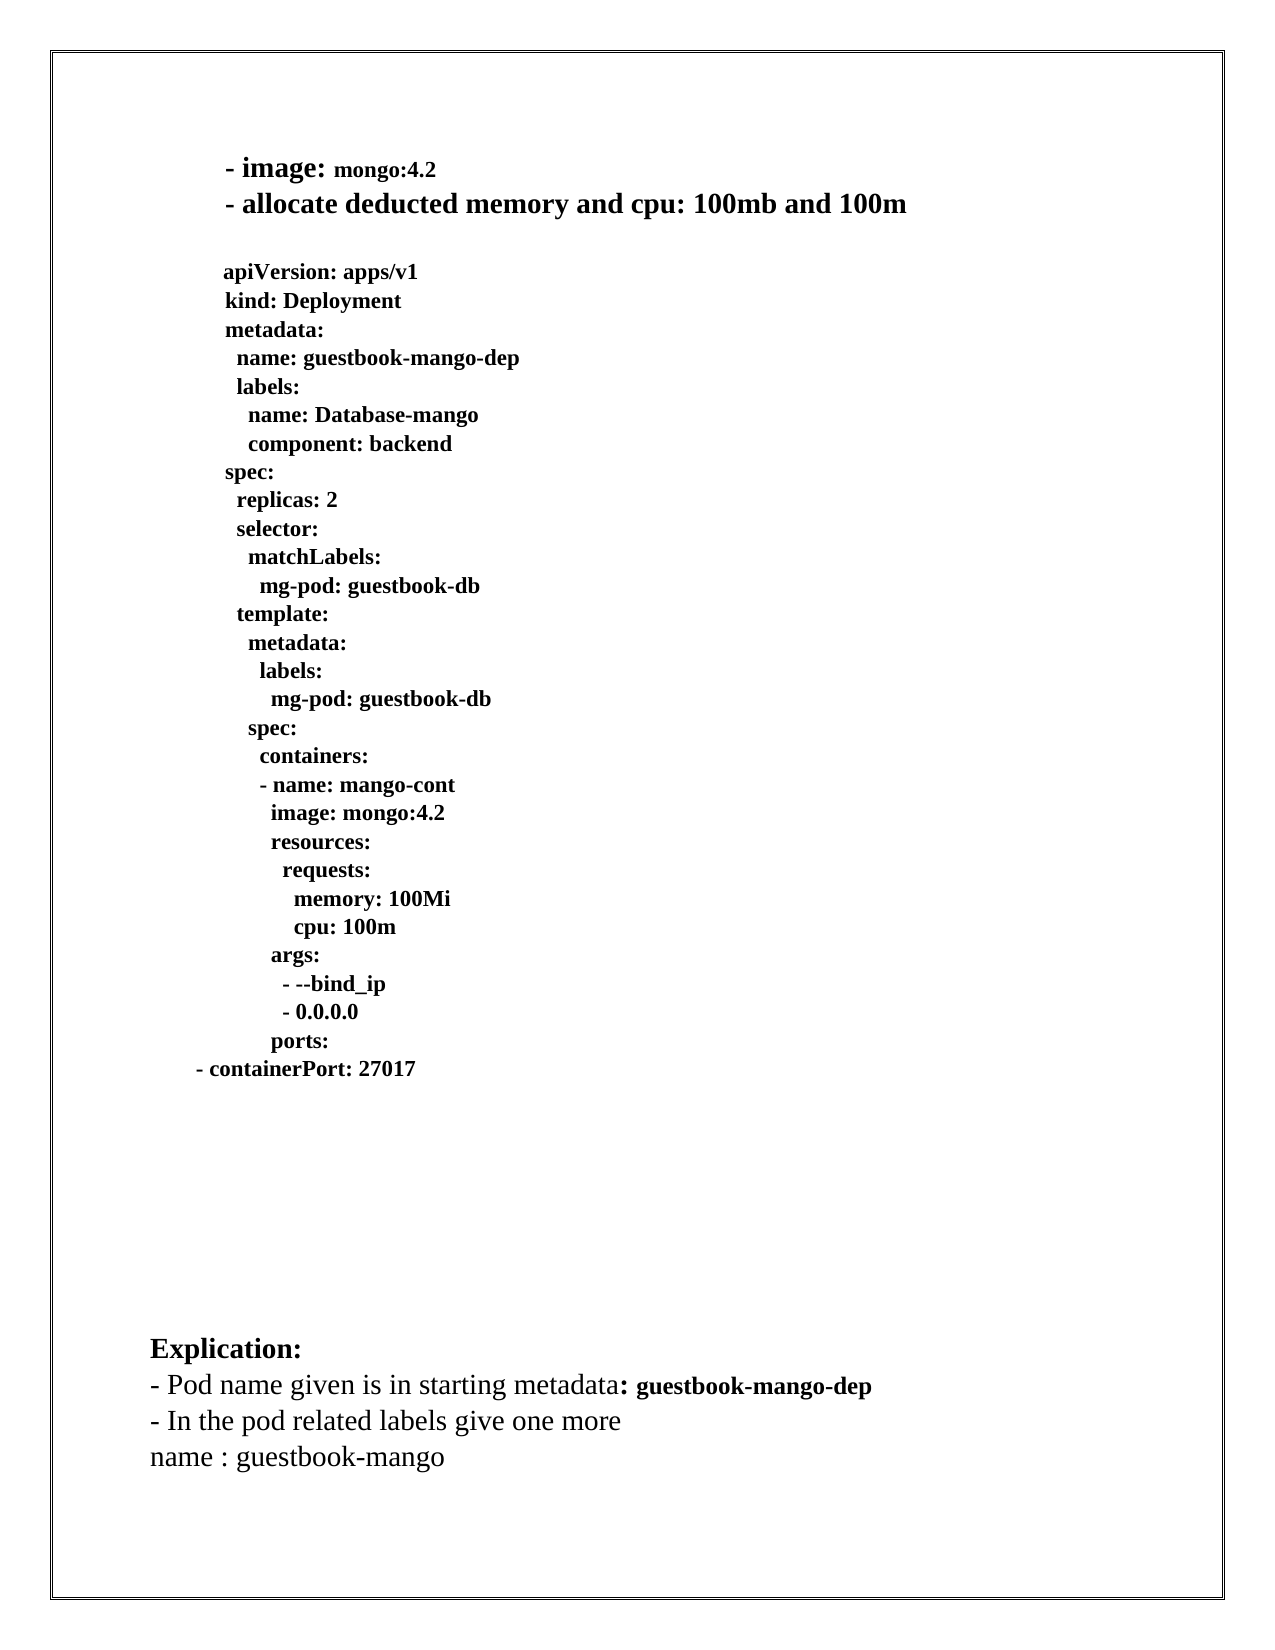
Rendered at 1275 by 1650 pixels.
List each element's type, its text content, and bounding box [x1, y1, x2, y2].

list matchLabels: [225, 543, 1196, 570]
list mg-pod: guestbook-db [225, 572, 1196, 598]
list requests: [225, 856, 1196, 882]
list - containerPort: 27017 [150, 1055, 1196, 1082]
list image: mongo:4.2 [225, 799, 1196, 826]
list ports: [225, 1027, 1196, 1053]
list spec: [225, 714, 1196, 740]
list resources: [225, 828, 1196, 854]
text - Pod name given is in starting metadata: guestbook-mango-dep [150, 1367, 1196, 1400]
list metadata: [225, 316, 1196, 342]
list name: guestbook-mango-dep [225, 344, 1196, 371]
list template: [225, 600, 1196, 627]
list - image: mongo:4.2 [225, 150, 1196, 183]
list - allocate deducted memory and cpu: 100mb and 100m [225, 186, 1196, 220]
text name : guestbook-mango [150, 1439, 1196, 1473]
list kind: Deployment [225, 287, 1196, 314]
list containers: [225, 742, 1196, 769]
list args: [225, 941, 1196, 968]
text apiVersion: apps/v1 [150, 258, 1196, 285]
list memory: 100Mi [225, 884, 1196, 911]
list labels: [225, 373, 1196, 399]
list name: Database-mango [225, 401, 1196, 427]
list replicas: 2 [225, 486, 1196, 513]
list metadata: [225, 629, 1196, 655]
text - In the pod related labels give one more [150, 1403, 1196, 1437]
list mg-pod: guestbook-db [225, 686, 1196, 712]
list cpu: 100m [225, 913, 1196, 939]
list selector: [225, 515, 1196, 541]
list - --bind_ip [225, 970, 1196, 996]
list labels: [225, 657, 1196, 683]
list - 0.0.0.0 [225, 998, 1196, 1025]
list - name: mango-cont [225, 771, 1196, 797]
text Explication: [150, 1331, 1196, 1364]
list spec: [225, 458, 1196, 484]
list component: backend [225, 429, 1196, 456]
